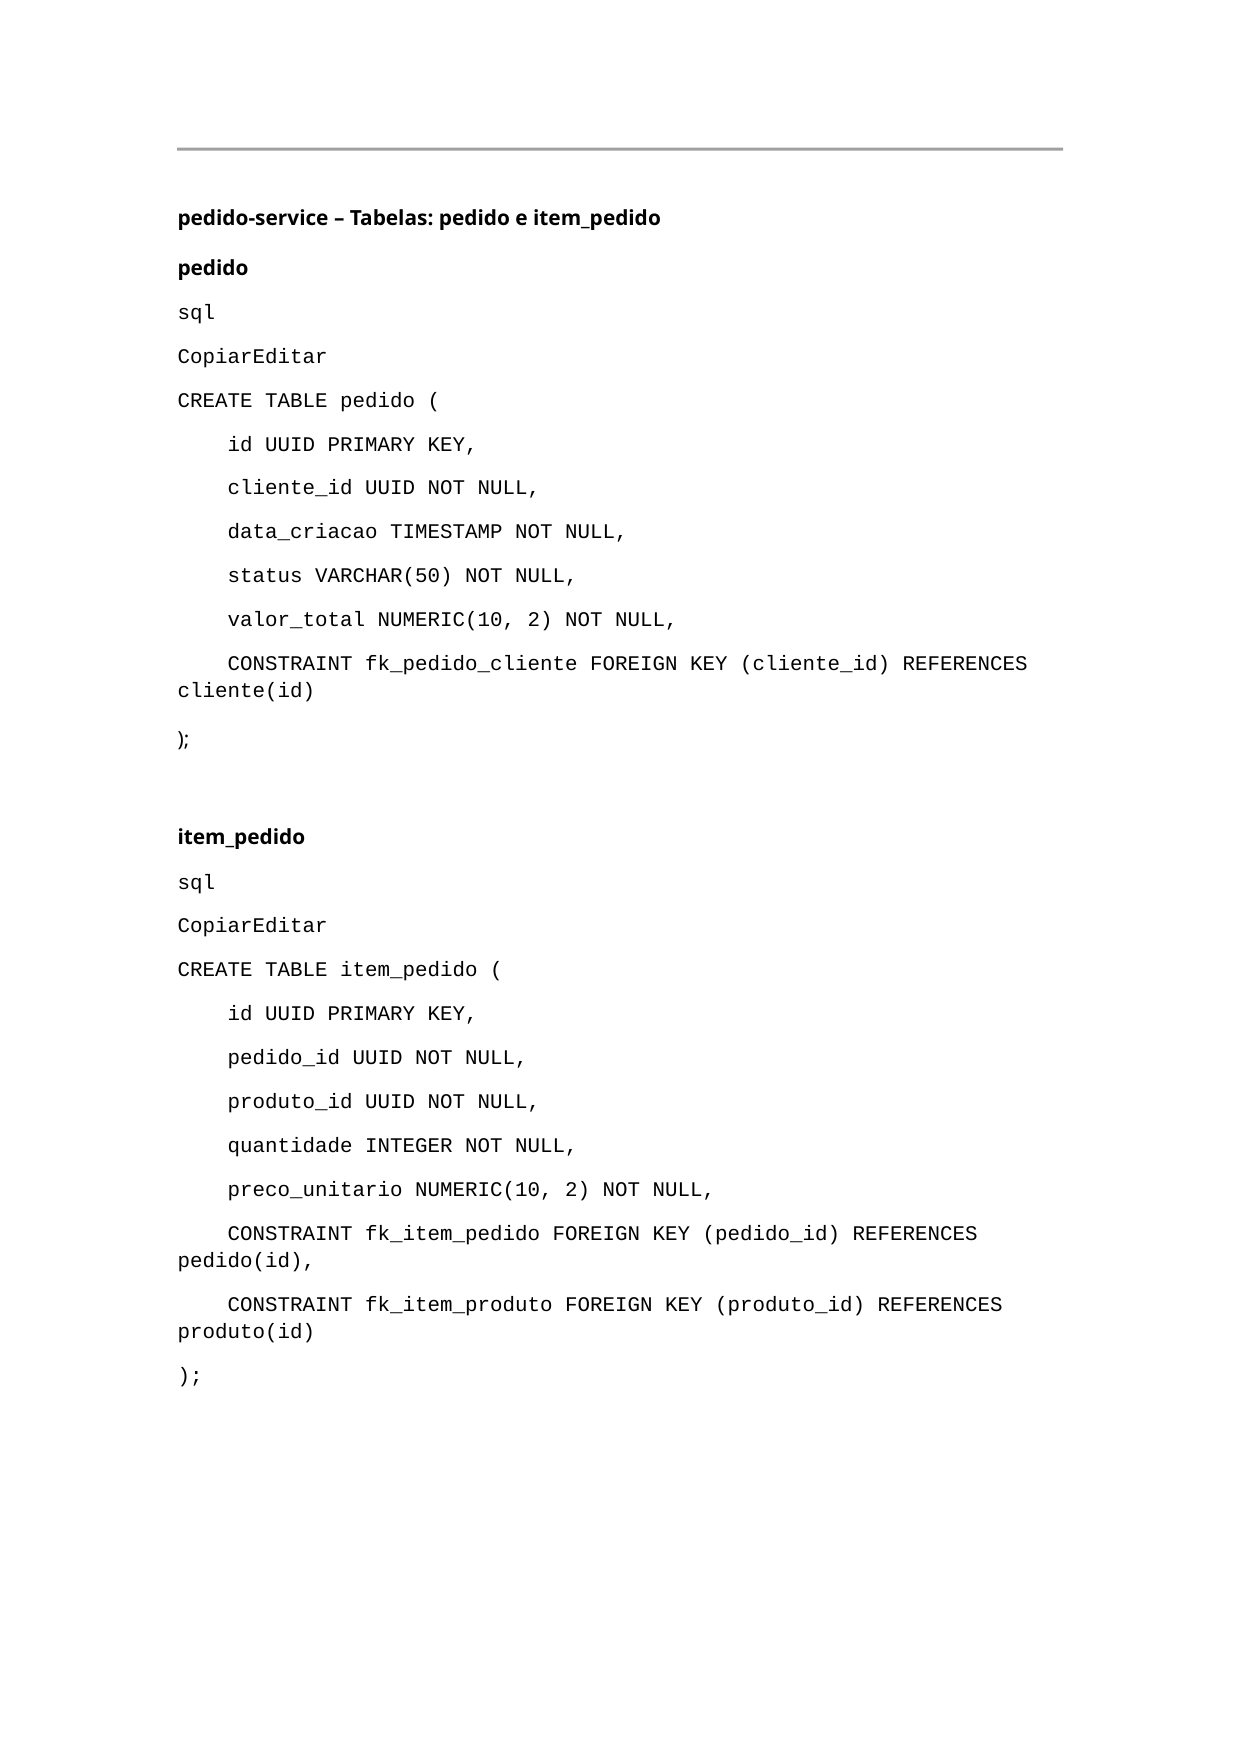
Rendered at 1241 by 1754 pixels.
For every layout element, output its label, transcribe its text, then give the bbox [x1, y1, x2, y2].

text ); [177, 1364, 1063, 1388]
text pedido_id UUID NOT NULL, [177, 1047, 1063, 1071]
text id UUID PRIMARY KEY, [177, 433, 1063, 457]
text ); [177, 724, 1063, 752]
text quantidade INTEGER NOT NULL, [177, 1135, 1063, 1158]
text CONSTRAINT fk_item_produto FOREIGN KEY (produto_id) REFERENCES produto(id) [177, 1293, 1063, 1344]
text status VARCHAR(50) NOT NULL, [177, 565, 1063, 589]
text pedido-service – Tabelas: pedido e item_pedido [177, 203, 1063, 232]
text pedido [177, 253, 1063, 281]
text CREATE TABLE item_pedido ( [177, 959, 1063, 983]
text CREATE TABLE pedido ( [177, 390, 1063, 413]
text id UUID PRIMARY KEY, [177, 1003, 1063, 1027]
text CONSTRAINT fk_pedido_cliente FOREIGN KEY (cliente_id) REFERENCES cliente(id) [177, 653, 1063, 704]
text valor_total NUMERIC(10, 2) NOT NULL, [177, 609, 1063, 633]
text CopiarEditar [177, 346, 1063, 369]
text sql [177, 302, 1063, 326]
text item_pedido [177, 822, 1063, 851]
text cliente_id UUID NOT NULL, [177, 477, 1063, 501]
text data_criacao TIMESTAMP NOT NULL, [177, 521, 1063, 545]
text preco_unitario NUMERIC(10, 2) NOT NULL, [177, 1179, 1063, 1202]
text CopiarEditar [177, 916, 1063, 939]
text sql [177, 872, 1063, 895]
text produto_id UUID NOT NULL, [177, 1091, 1063, 1114]
text CONSTRAINT fk_item_pedido FOREIGN KEY (pedido_id) REFERENCES pedido(id), [177, 1222, 1063, 1273]
